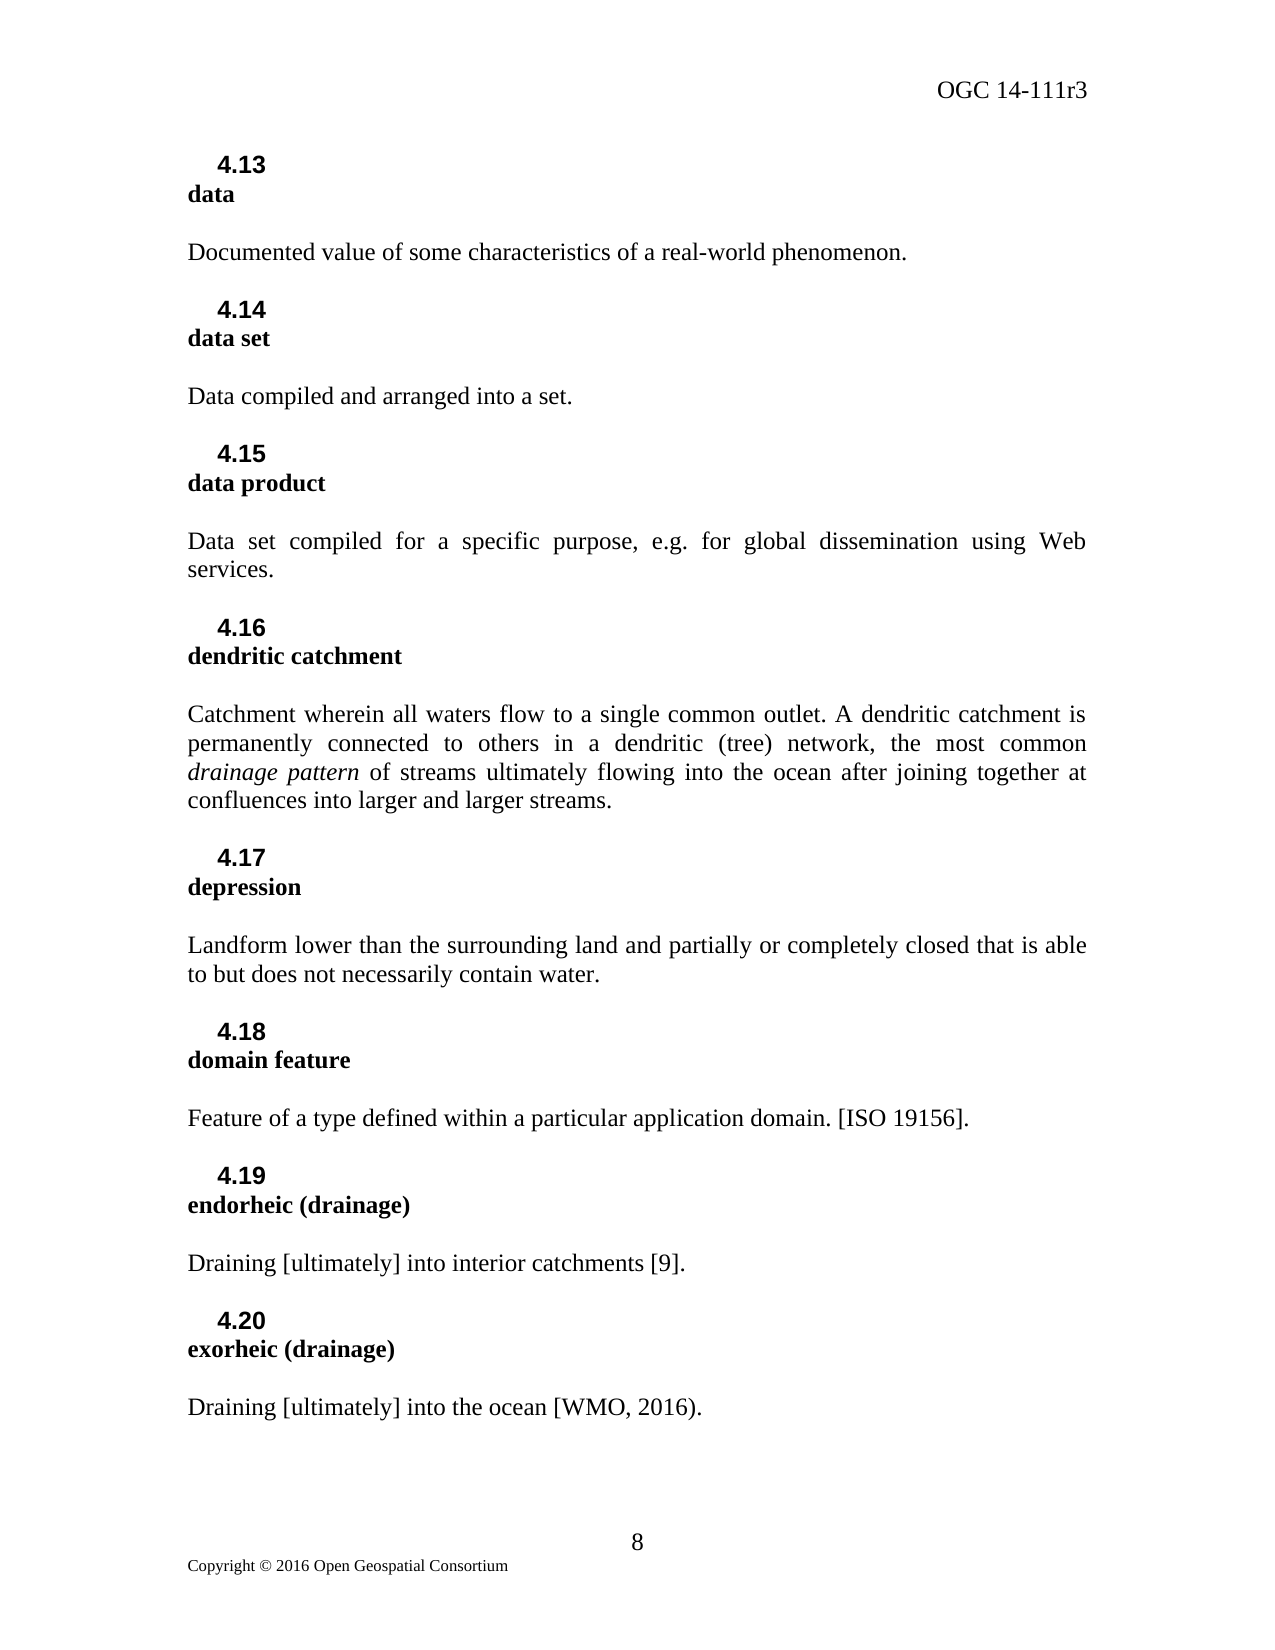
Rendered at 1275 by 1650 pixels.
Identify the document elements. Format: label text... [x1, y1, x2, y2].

list data set [187, 323, 1087, 352]
text Draining [ultimately] into the ocean [WMO, 2016). [187, 1392, 1087, 1421]
list dendritic catchment [187, 641, 1087, 670]
text Documented value of some characteristics of a real-world phenomenon. [187, 237, 1087, 265]
text Catchment wherein all waters flow to a single common outlet. A dendritic catchment is permanently connected to others in a dendritic (tree) network, the most common drainage pattern of streams ultimately flowing into the ocean after joining together at confluences into larger and larger streams. [187, 699, 1087, 814]
text Data compiled and arranged into a set. [187, 381, 1087, 410]
list domain feature [187, 1045, 1087, 1074]
text Data set compiled for a specific purpose, e.g. for global dissemination using Web services. [187, 526, 1087, 583]
text Draining [ultimately] into interior catchments [9]. [187, 1248, 1087, 1277]
list data [187, 179, 1087, 207]
text Feature of a type defined within a particular application domain. [ISO 19156]. [187, 1103, 1087, 1132]
list endorheic (drainage) [187, 1190, 1087, 1219]
list depression [187, 872, 1087, 901]
list exorheic (drainage) [187, 1334, 1087, 1363]
text Landform lower than the surrounding land and partially or completely closed that is able to but does not necessarily contain water. [187, 930, 1087, 987]
list data product [187, 468, 1087, 497]
